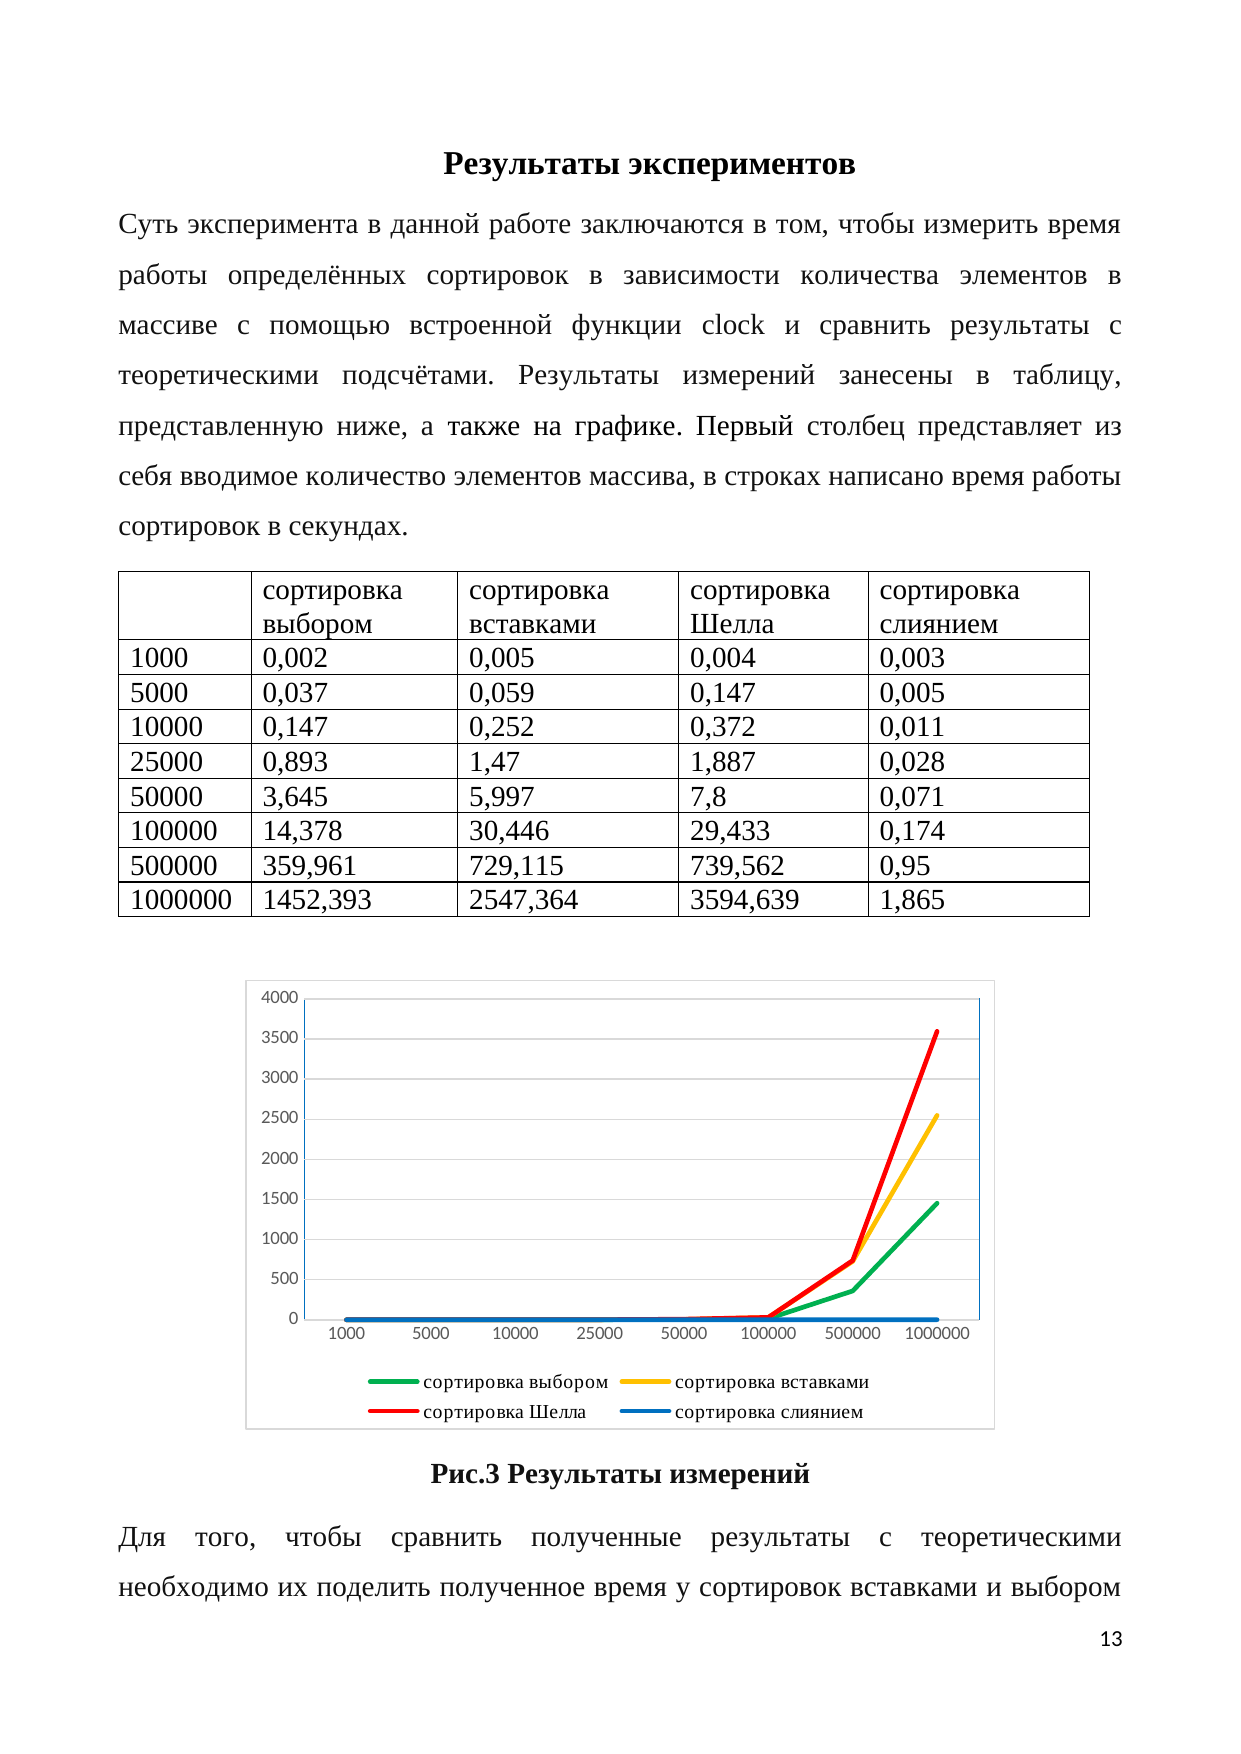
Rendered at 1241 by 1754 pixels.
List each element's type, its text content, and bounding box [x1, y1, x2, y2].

table_cell 0,005 [869, 675, 1089, 708]
table_header сортировка Шелла [679, 572, 868, 639]
table_cell 500000 [119, 848, 251, 881]
table_cell 0,147 [252, 710, 457, 743]
table_cell 359,961 [252, 848, 457, 881]
table_cell 14,378 [252, 813, 457, 847]
table_cell 0,071 [869, 779, 1089, 812]
table_header сортировка вставками [458, 572, 678, 639]
table_cell 739,562 [679, 848, 868, 881]
table_cell 0,372 [679, 710, 868, 743]
table_cell 729,115 [458, 848, 678, 881]
table_cell 0,037 [252, 675, 457, 708]
table_cell 1000 [119, 640, 251, 674]
table_cell 0,002 [252, 640, 457, 674]
table_cell 7,8 [679, 779, 868, 812]
table_cell 0,059 [458, 675, 678, 708]
table_cell 0,004 [679, 640, 868, 674]
table_cell 0,147 [679, 675, 868, 708]
table_cell 0,028 [869, 744, 1089, 778]
table_cell 0,95 [869, 848, 1089, 881]
table_cell 0,174 [869, 813, 1089, 847]
table_cell 0,011 [869, 710, 1089, 743]
table_cell 3,645 [252, 779, 457, 812]
table_cell 2547,364 [458, 883, 678, 916]
table_cell 1452,393 [252, 883, 457, 916]
table_cell 0,003 [869, 640, 1089, 674]
subtitle Результаты экспериментов [118, 143, 1122, 181]
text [118, 1519, 1122, 1603]
table_cell 1,887 [679, 744, 868, 778]
table_cell 25000 [119, 744, 251, 778]
table_cell 3594,639 [679, 883, 868, 916]
table_cell 0,252 [458, 710, 678, 743]
table_cell 5000 [119, 675, 251, 708]
table_header сортировка слиянием [869, 572, 1089, 639]
table_cell 30,446 [458, 813, 678, 847]
table_header сортировка выбором [252, 572, 457, 639]
text Суть эксперимента в данной работе заключаются в том, чтобы измерить время работы определённых сортировок в зависимости количества элементов в массиве с помощью встроенной функции clock и сравнить результаты с теоретическими подсчётами. Результаты измерений занесены в таблицу, представленную ниже, а также на графике. Первый столбец представляет из себя вводимое количество элементов массива, в строках написано время работы сортировок в секундах. [118, 206, 1122, 542]
table_cell 100000 [119, 813, 251, 847]
text Рис.3 Результаты измерений [118, 1456, 1122, 1490]
table_cell 50000 [119, 779, 251, 812]
table_cell 10000 [119, 710, 251, 743]
table_cell 5,997 [458, 779, 678, 812]
table_cell 29,433 [679, 813, 868, 847]
table_cell 1000000 [119, 883, 251, 916]
table_cell 0,005 [458, 640, 678, 674]
table_cell 1,47 [458, 744, 678, 778]
table_cell 1,865 [869, 883, 1089, 916]
table_header [119, 572, 251, 639]
table_cell 0,893 [252, 744, 457, 778]
